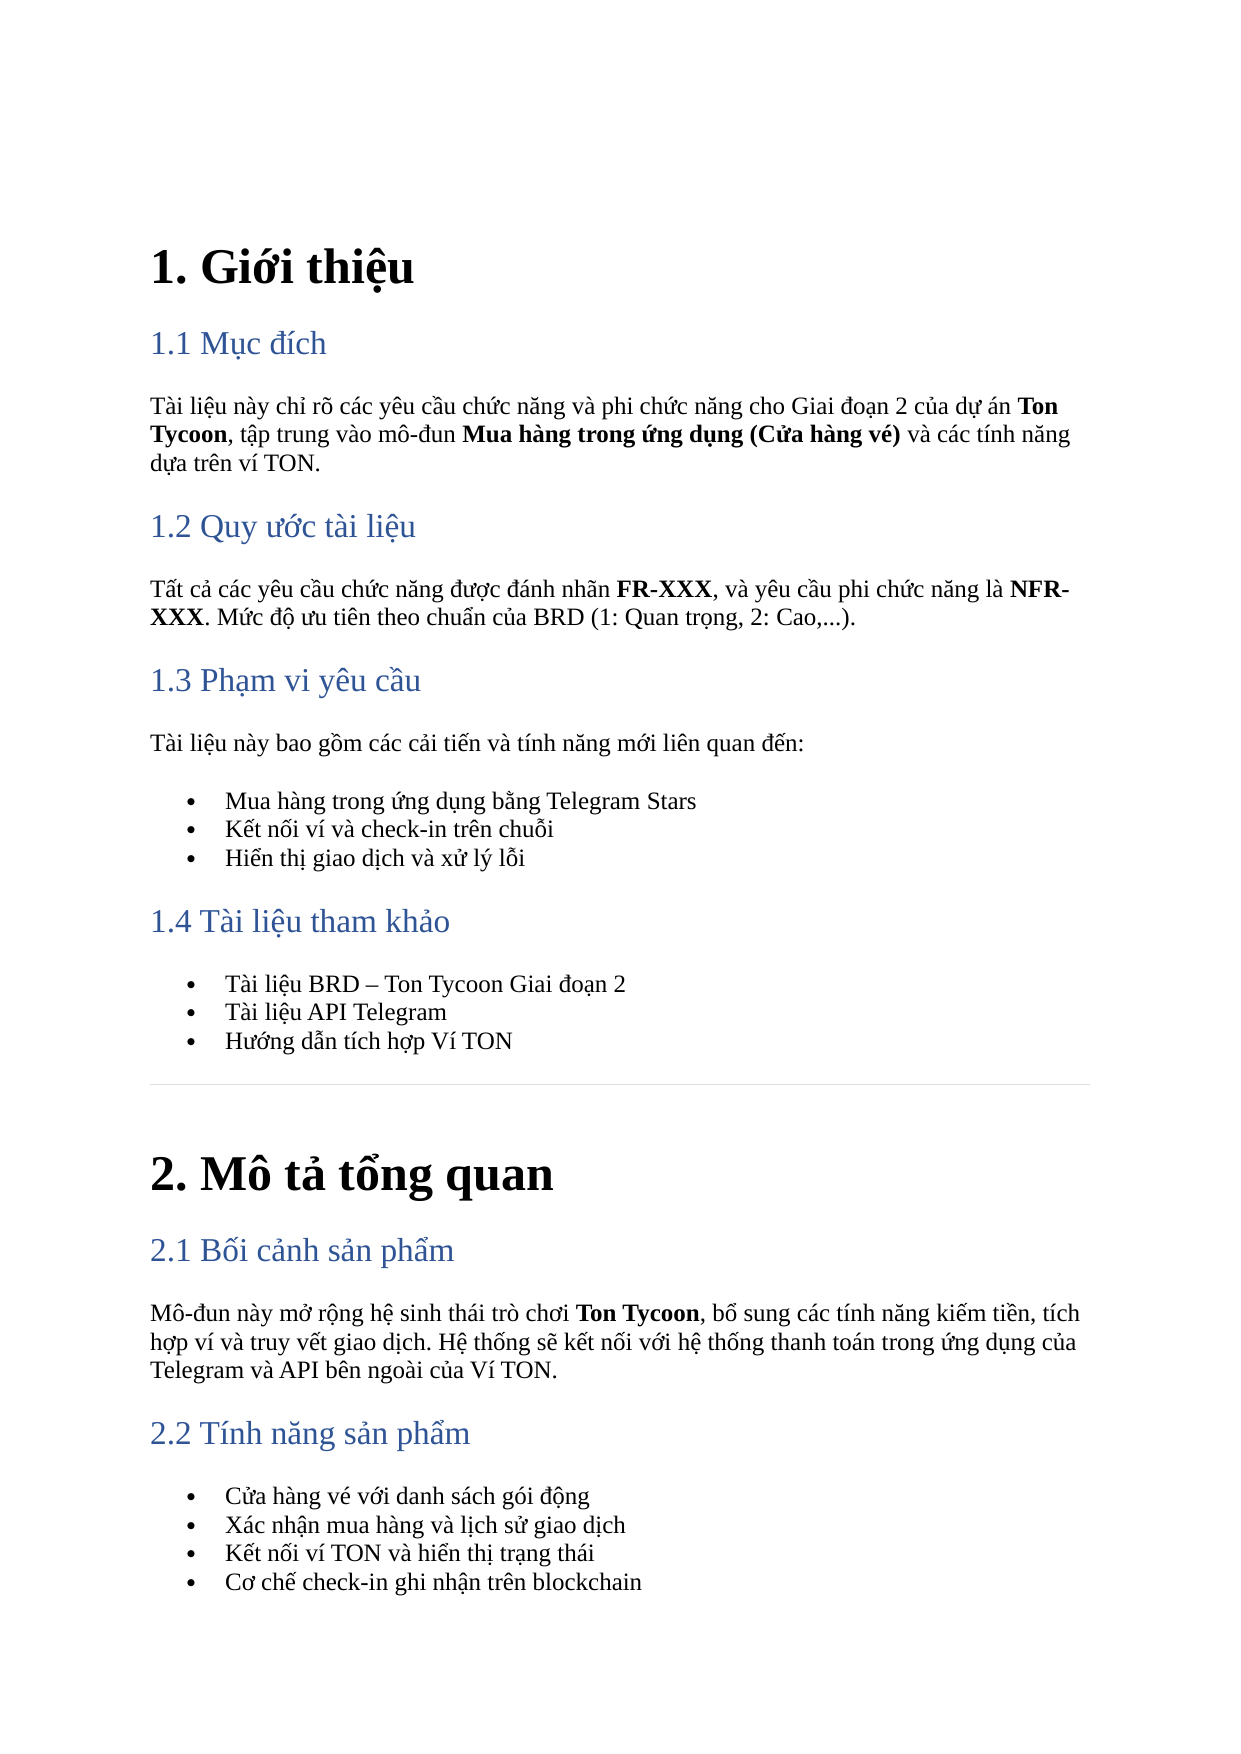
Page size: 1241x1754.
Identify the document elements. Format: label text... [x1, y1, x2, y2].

list Hiển thị giao dịch và xử lý lỗi [187, 843, 1090, 872]
subtitle 1.1 Mục đích [150, 323, 1090, 362]
list Kết nối ví và check-in trên chuỗi [187, 814, 1090, 843]
subtitle 2.1 Bối cảnh sản phẩm [150, 1231, 1090, 1269]
text Mô-đun này mở rộng hệ sinh thái trò chơi Ton Tycoon, bổ sung các tính năng kiếm tiền, tích hợp ví và truy vết giao dịch. Hệ thống sẽ kết nối với hệ thống thanh toán trong ứng dụng của Telegram và API bên ngoài của Ví TON. [150, 1298, 1090, 1384]
list Kết nối ví TON và hiển thị trạng thái [187, 1538, 1090, 1567]
subtitle 2.2 Tính năng sản phẩm [150, 1413, 1090, 1452]
list Mua hàng trong ứng dụng bằng Telegram Stars [187, 786, 1090, 814]
subtitle 1. Giới thiệu [150, 237, 1090, 294]
subtitle 2. Mô tả tổng quan [150, 1144, 1090, 1201]
text Tài liệu này bao gồm các cải tiến và tính năng mới liên quan đến: [150, 728, 1090, 757]
list Xác nhận mua hàng và lịch sử giao dịch [187, 1510, 1090, 1538]
subtitle 1.4 Tài liệu tham khảo [150, 901, 1090, 939]
list Cửa hàng vé với danh sách gói động [187, 1481, 1090, 1510]
text Tài liệu này chỉ rõ các yêu cầu chức năng và phi chức năng cho Giai đoạn 2 của dự án Ton Tycoon, tập trung vào mô-đun Mua hàng trong ứng dụng (Cửa hàng vé) và các tính năng dựa trên ví TON. [150, 391, 1090, 477]
subtitle 1.3 Phạm vi yêu cầu [150, 660, 1090, 699]
list Tài liệu BRD – Ton Tycoon Giai đoạn 2 [187, 969, 1090, 997]
subtitle 1.2 Quy ước tài liệu [150, 506, 1090, 544]
text Tất cả các yêu cầu chức năng được đánh nhãn FR-XXX, và yêu cầu phi chức năng là NFR-XXX. Mức độ ưu tiên theo chuẩn của BRD (1: Quan trọng, 2: Cao,...). [150, 574, 1090, 631]
list Hướng dẫn tích hợp Ví TON [187, 1026, 1090, 1055]
list Cơ chế check-in ghi nhận trên blockchain [187, 1567, 1090, 1596]
list Tài liệu API Telegram [187, 997, 1090, 1026]
